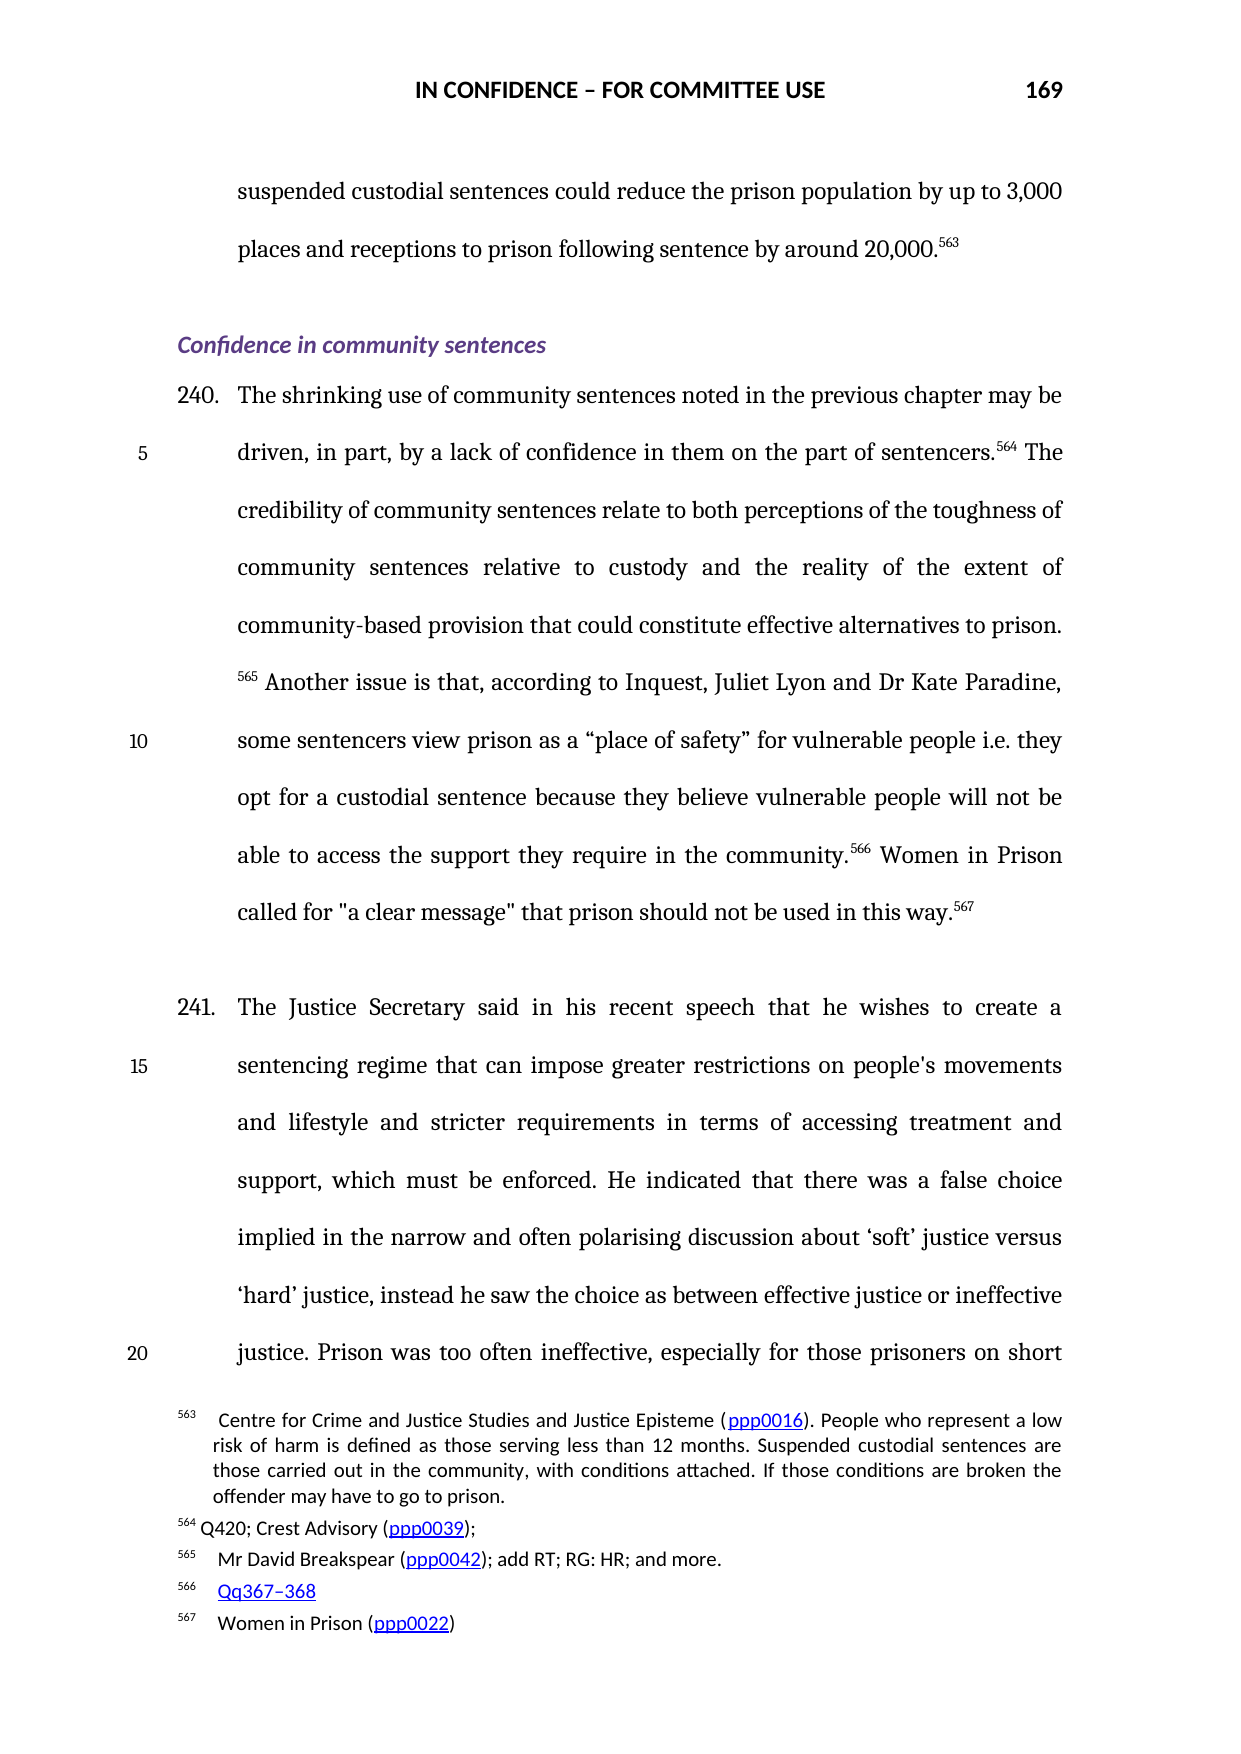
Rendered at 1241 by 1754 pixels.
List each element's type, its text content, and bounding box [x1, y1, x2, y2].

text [177, 993, 1063, 1367]
text The shrinking use of community sentences noted in the previous chapter may be driven, in part, by a lack of confidence in them on the part of sentencers. The credibility of community sentences relate to both perceptions of the toughness of community sentences relative to custody and the reality of the extent of community-based provision that could constitute effective alternatives to prison. Another issue is that, according to Inquest, Juliet Lyon and Dr Kate Paradine, some sentencers view prison as a “place of safety” for vulnerable people i.e. they opt for a custodial sentence because they believe vulnerable people will not be able to access the support they require in the community. Women in Prison called for "a clear message" that prison should not be used in this way. [177, 381, 1063, 927]
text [177, 177, 1063, 263]
subtitle Confidence in community sentences [177, 330, 1063, 360]
